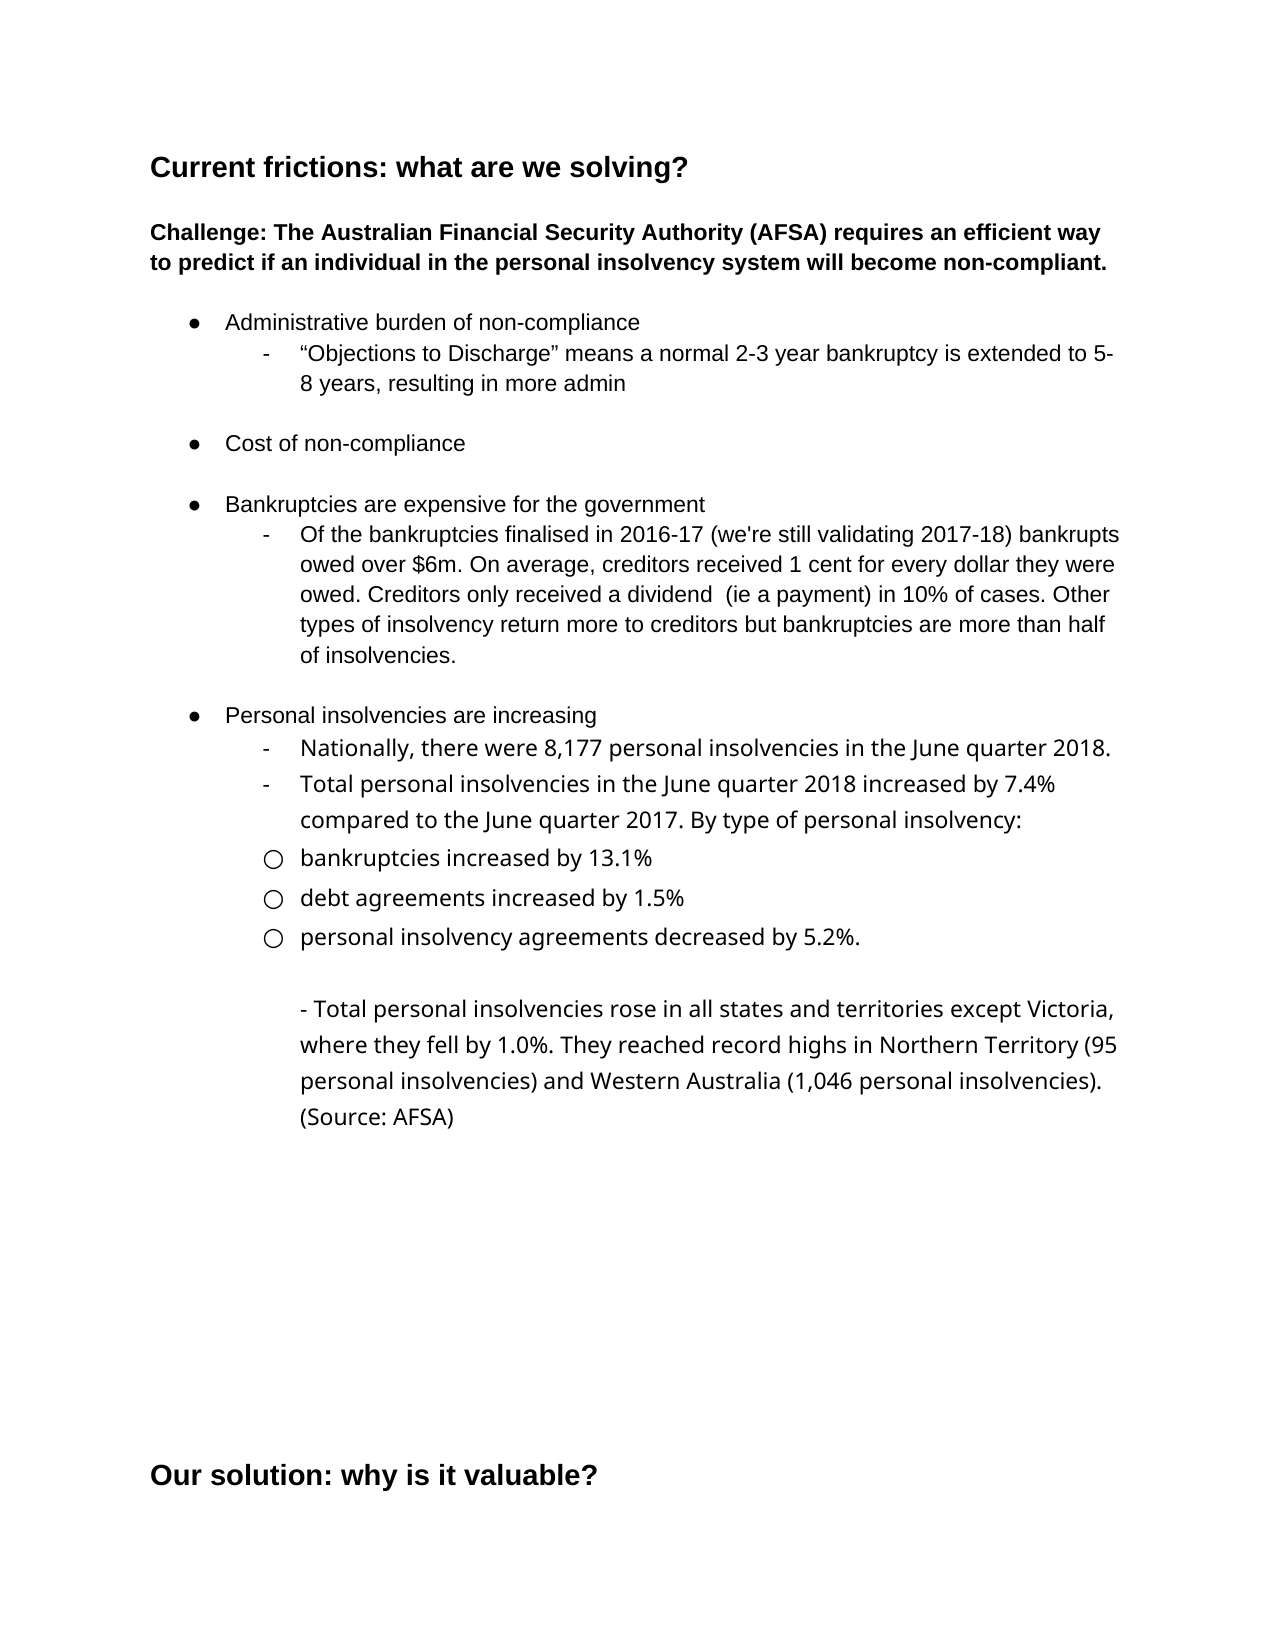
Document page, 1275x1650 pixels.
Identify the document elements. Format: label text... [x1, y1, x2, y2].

list bankruptcies increased by 13.1% [262, 840, 1125, 874]
list Cost of non-compliance [187, 430, 1125, 457]
text - Total personal insolvencies rose in all states and territories except Victoria, where they fell by 1.0%. They reached record highs in Northern Territory (95 personal insolvencies) and Western Australia (1,046 personal insolvencies). (Source: AFSA) [300, 993, 1125, 1132]
list debt agreements increased by 1.5% [262, 879, 1125, 913]
text Our solution: why is it valuable? [150, 1458, 1125, 1491]
list “Objections to Discharge” means a normal 2-3 year bankruptcy is extended to 5-8 years, resulting in more admin [262, 339, 1125, 396]
list Personal insolvencies are increasing [187, 702, 1125, 728]
list Of the bankruptcies finalised in 2016-17 (we're still validating 2017-18) bankrupts owed over $6m. On average, creditors received 1 cent for every dollar they were owed. Creditors only received a dividend (ie a payment) in 10% of cases. Other types of insolvency return more to creditors but bankruptcies are more than half of insolvencies. [262, 521, 1125, 668]
text Challenge: The Australian Financial Security Authority (AFSA) requires an efficient way to predict if an individual in the personal insolvency system will become non-compliant. [150, 219, 1125, 275]
list Nationally, there were 8,177 personal insolvencies in the June quarter 2018. [262, 732, 1125, 763]
list Total personal insolvencies in the June quarter 2018 increased by 7.4% compared to the June quarter 2017. By type of personal insolvency: [262, 768, 1125, 835]
text Current frictions: what are we solving? [150, 150, 1125, 183]
list personal insolvency agreements decreased by 5.2%. [262, 918, 1125, 952]
list Administrative burden of non-compliance [187, 309, 1125, 336]
list Bankruptcies are expensive for the government [187, 491, 1125, 517]
